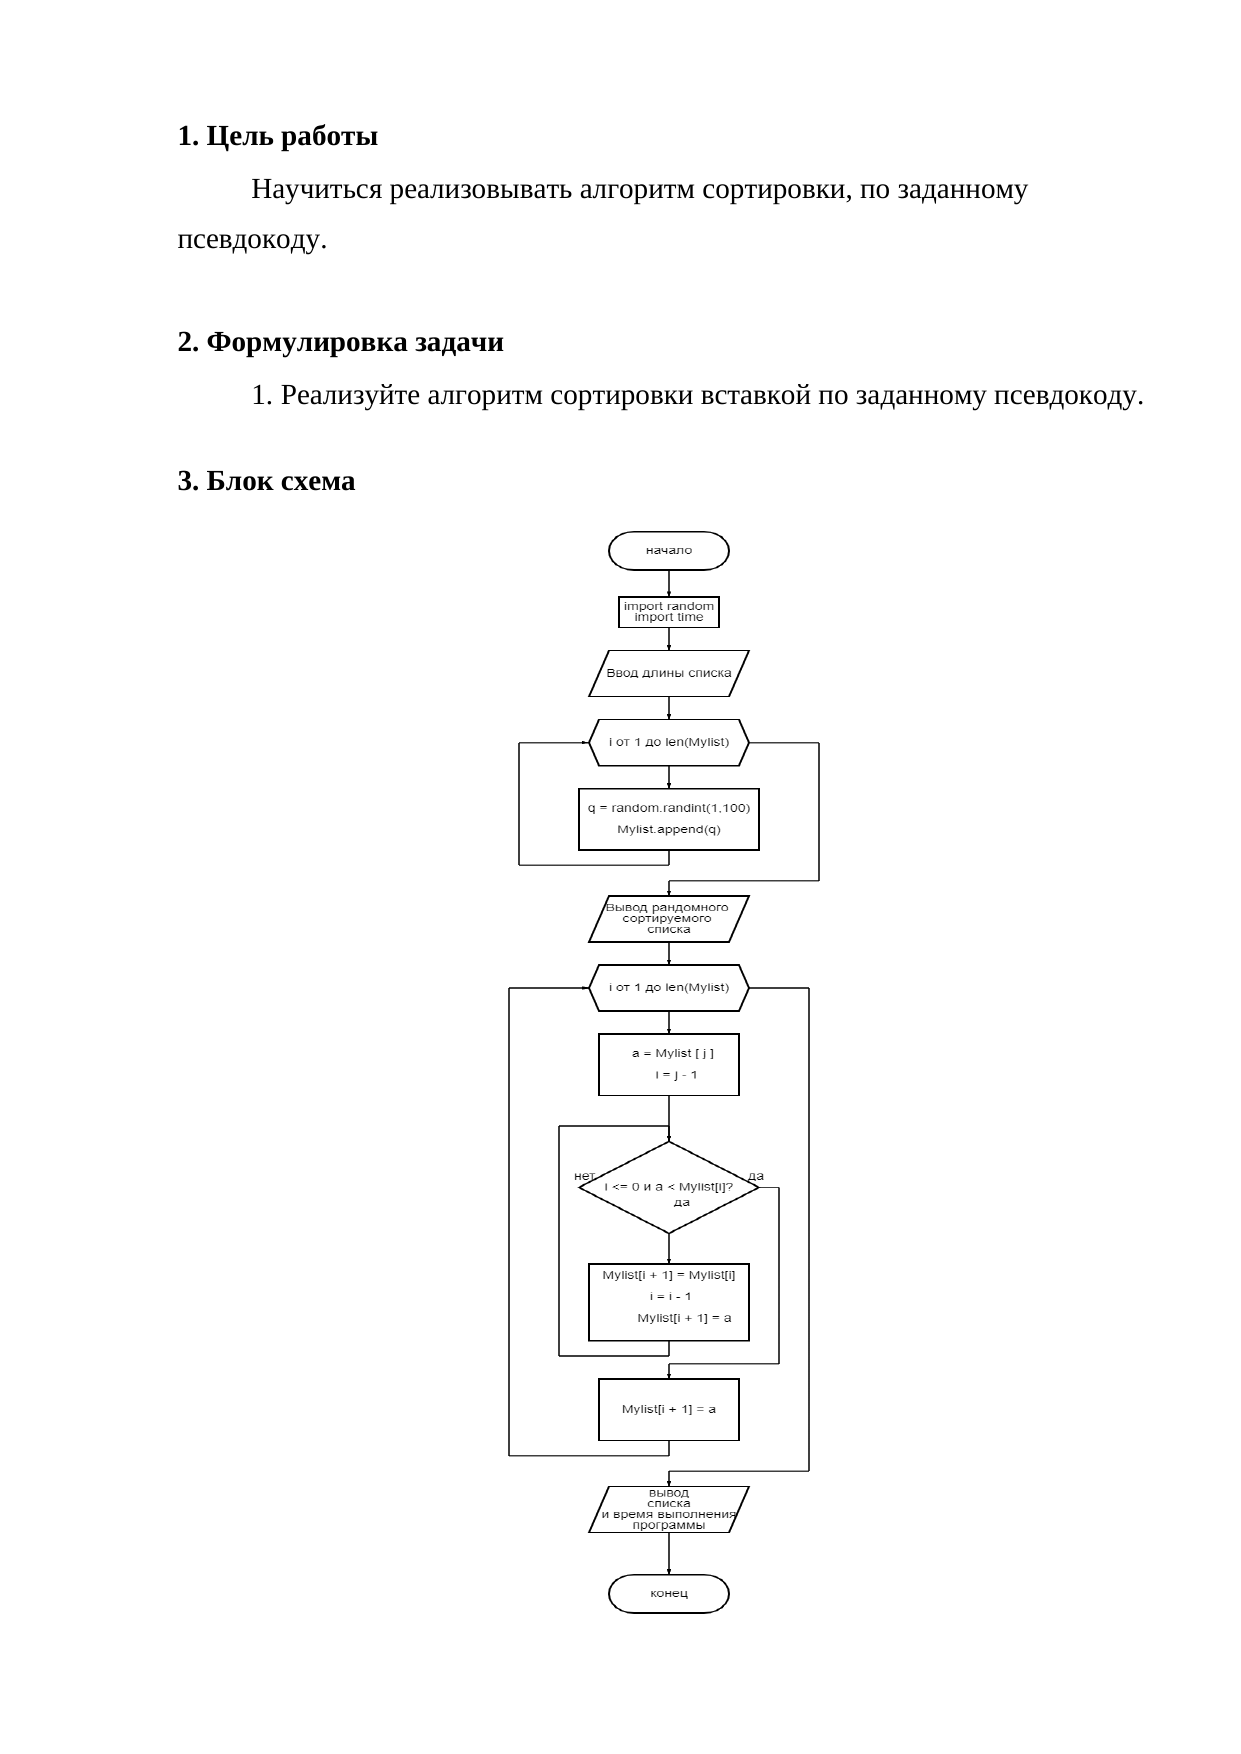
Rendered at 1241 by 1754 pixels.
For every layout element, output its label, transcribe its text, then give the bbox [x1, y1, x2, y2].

text 3. Блок схема [177, 463, 1152, 497]
text 2. Формулировка задачи [177, 324, 1152, 358]
picture [489, 516, 840, 1628]
text 1. Цель работы [177, 118, 1152, 152]
text Научиться реализовывать алгоритм сортировки, по заданному псевдокоду. [177, 171, 1152, 255]
list Реализуйте алгоритм сортировки вставкой по заданному псевдокоду. [251, 377, 1152, 411]
